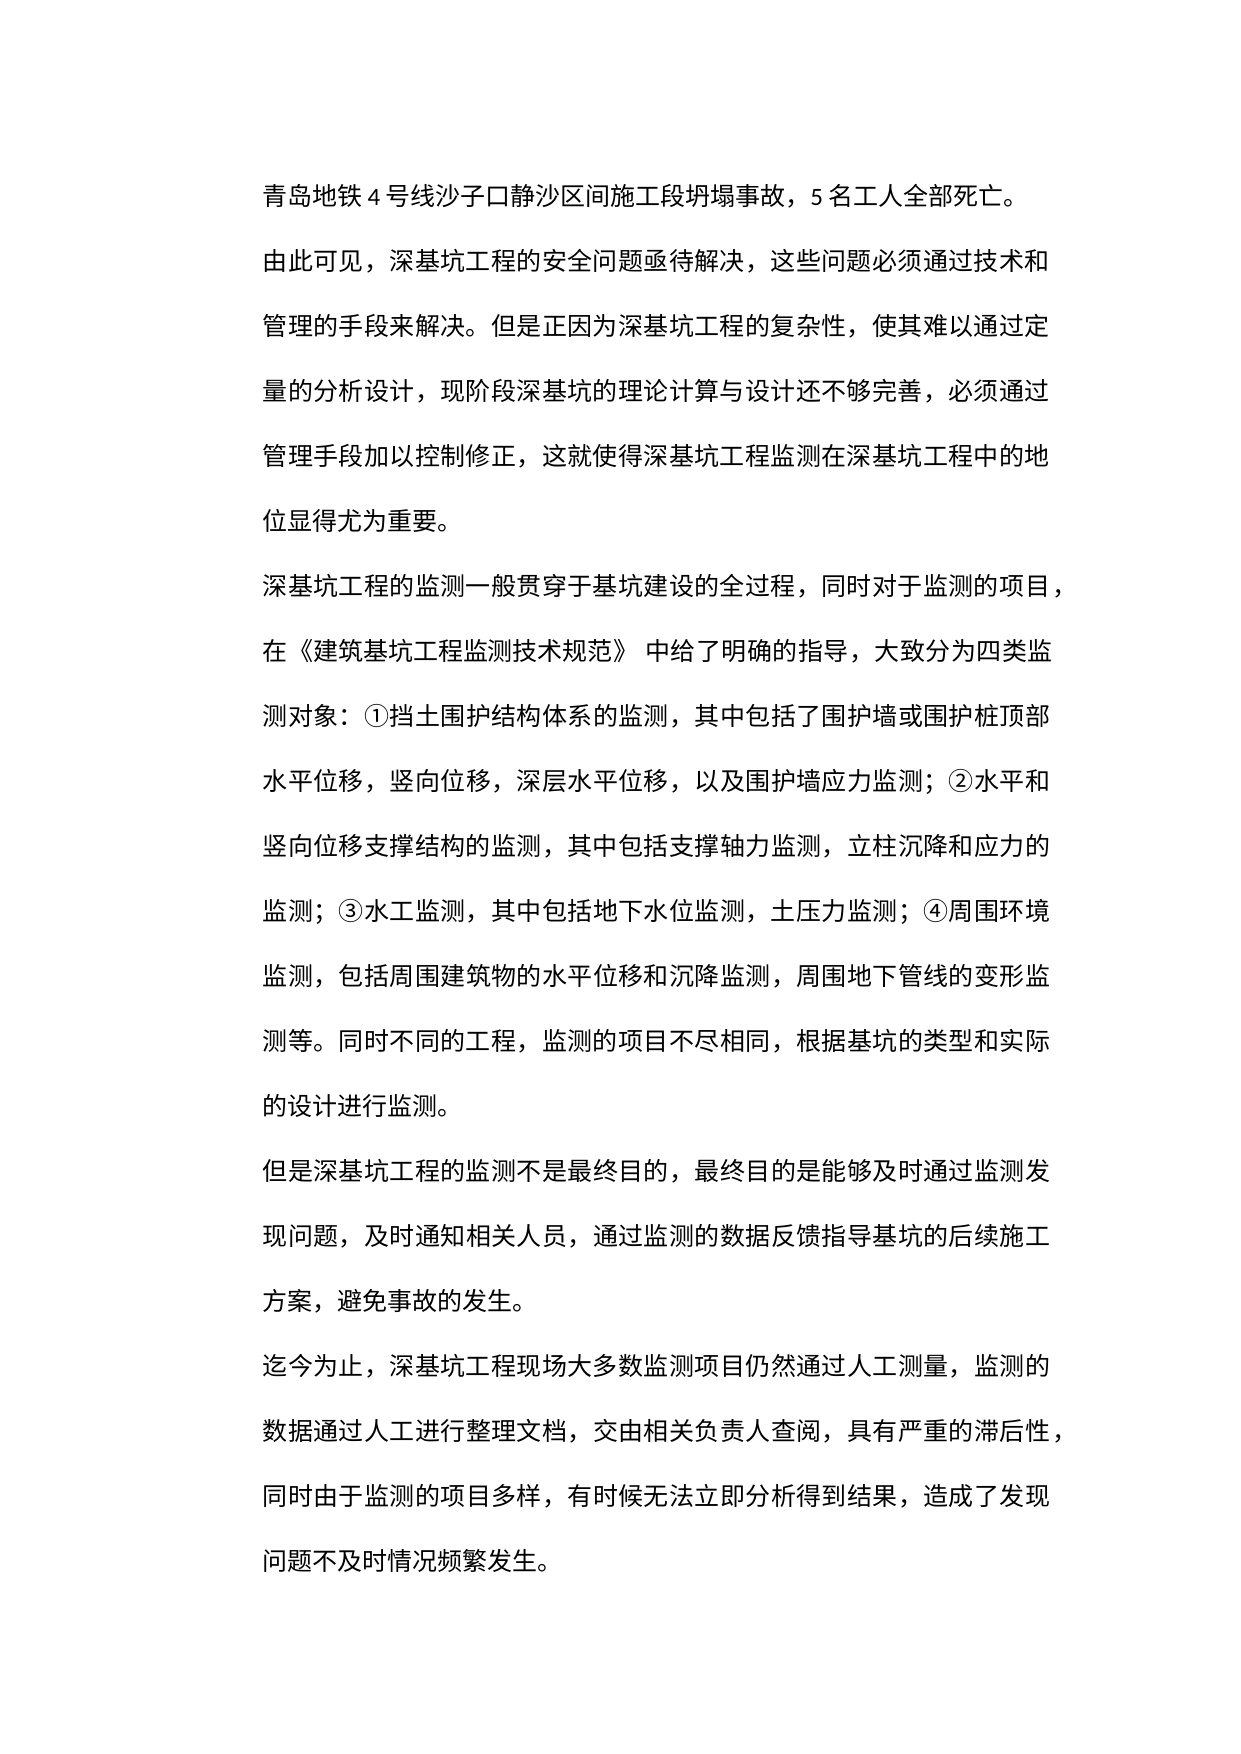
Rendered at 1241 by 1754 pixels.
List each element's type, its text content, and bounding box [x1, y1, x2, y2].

text 迄今为止，深基坑工程现场大多数监测项目仍然通过人工测量，监测的数据通过人工进行整理文档，交由相关负责人查阅，具有严重的滞后性，同时由于监测的项目多样，有时候无法立即分析得到结果，造成了发现问题不及时情况频繁发生。 [262, 1332, 1053, 1592]
text 但是深基坑工程的监测不是最终目的，最终目的是能够及时通过监测发现问题，及时通知相关人员，通过监测的数据反馈指导基坑的后续施工方案，避免事故的发生。 [262, 1137, 1053, 1332]
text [262, 162, 1053, 227]
text 深基坑工程的监测一般贯穿于基坑建设的全过程，同时对于监测的项目，在《建筑基坑工程监测技术规范》 中给了明确的指导，大致分为四类监测对象：①挡土围护结构体系的监测，其中包括了围护墙或围护桩顶部水平位移，竖向位移，深层水平位移，以及围护墙应力监测；②水平和竖向位移支撑结构的监测，其中包括支撑轴力监测，立柱沉降和应力的监测；③水工监测，其中包括地下水位监测，土压力监测；④周围环境监测，包括周围建筑物的水平位移和沉降监测，周围地下管线的变形监测等。同时不同的工程，监测的项目不尽相同，根据基坑的类型和实际的设计进行监测。 [262, 552, 1053, 1137]
text 由此可见，深基坑工程的安全问题亟待解决，这些问题必须通过技术和管理的手段来解决。但是正因为深基坑工程的复杂性，使其难以通过定量的分析设计，现阶段深基坑的理论计算与设计还不够完善，必须通过管理手段加以控制修正，这就使得深基坑工程监测在深基坑工程中的地位显得尤为重要。 [262, 227, 1053, 552]
